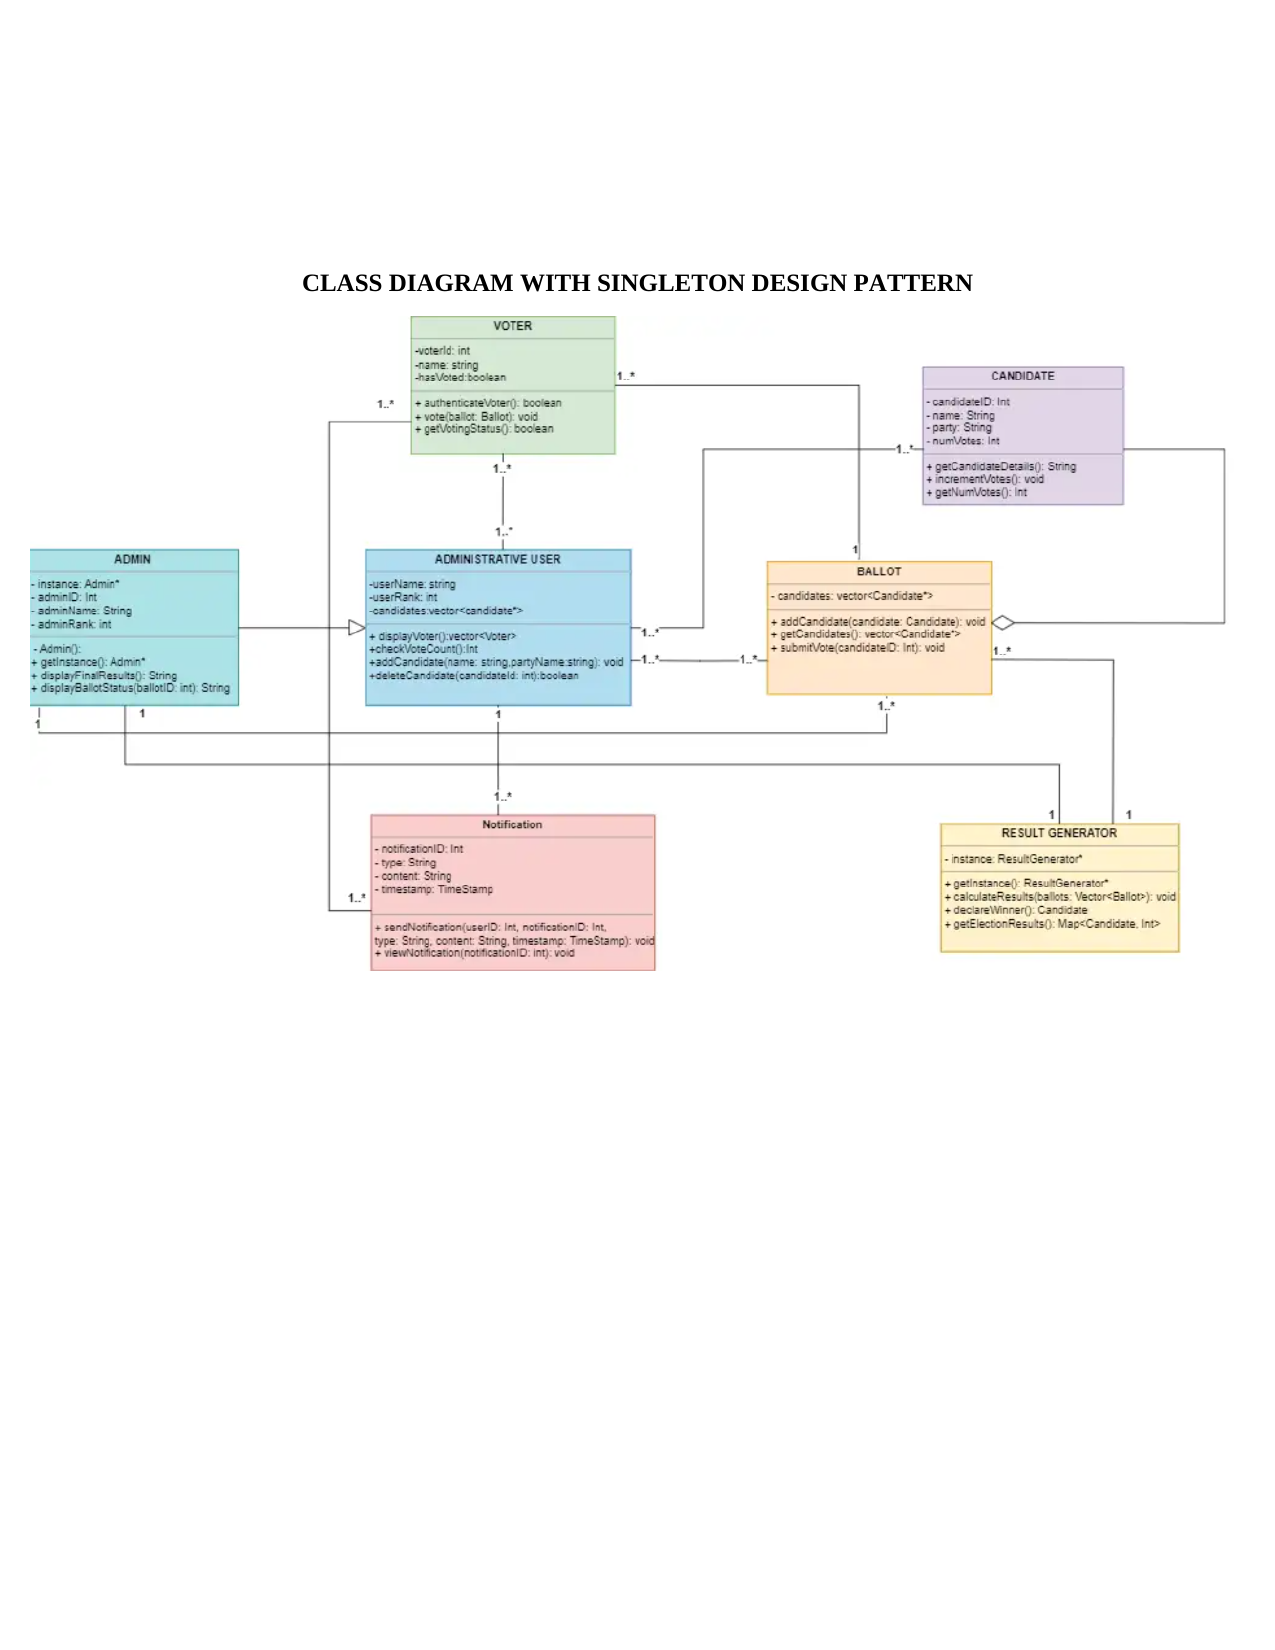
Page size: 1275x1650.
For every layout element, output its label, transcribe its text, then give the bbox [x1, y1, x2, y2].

text CLASS DIAGRAM WITH SINGLETON DESIGN PATTERN [30, 268, 1245, 297]
picture [30, 316, 1246, 971]
